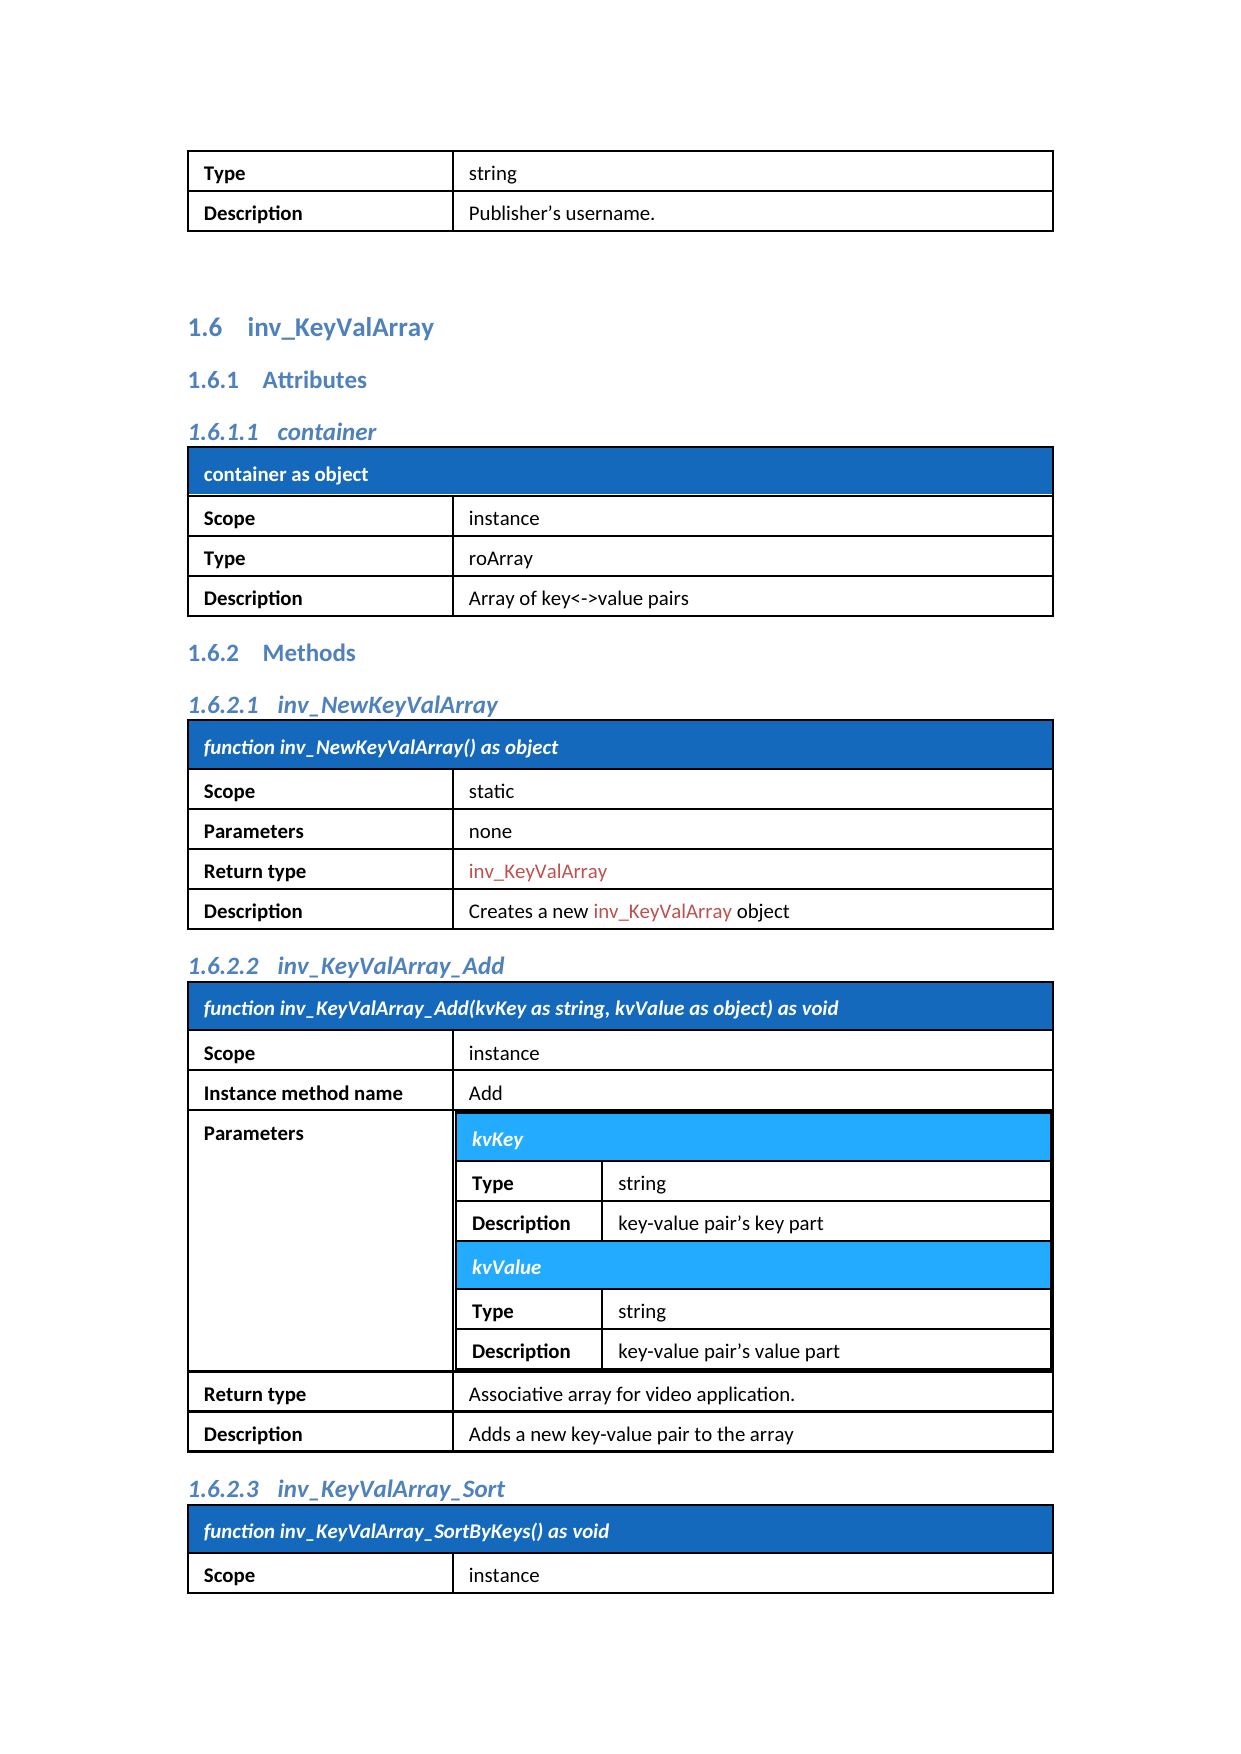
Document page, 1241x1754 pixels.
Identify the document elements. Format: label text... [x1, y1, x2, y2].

table_header container as object [189, 448, 1052, 494]
table_cell Publisher’s username. [454, 192, 1052, 230]
table_cell Associative array for video application. [454, 1373, 1052, 1410]
subtitle inv_NewKeyValArray [187, 689, 1053, 719]
subtitle Methods [187, 637, 1053, 668]
table_cell [457, 1202, 601, 1240]
table_cell inv_KeyValArray [454, 850, 1052, 888]
table_cell Creates a new inv_KeyValArray object [454, 890, 1052, 928]
table_cell Return type [189, 1373, 452, 1410]
table_cell [603, 1202, 1050, 1240]
table_cell [603, 1330, 1050, 1368]
table_cell Description [189, 890, 452, 928]
table_cell instance [454, 1031, 1052, 1069]
subtitle inv_KeyValArray [187, 310, 1053, 343]
table_cell Adds a new key-value pair to the array [454, 1413, 1052, 1450]
table_cell instance [454, 1554, 1052, 1592]
table_cell Instance method name [189, 1071, 452, 1109]
table_cell Scope [189, 770, 452, 808]
table_cell Scope [189, 1031, 452, 1069]
table_cell Description [189, 192, 452, 230]
table_cell Scope [189, 1554, 452, 1592]
subtitle inv_KeyValArray_Add [187, 951, 1053, 981]
subtitle Attributes [187, 364, 1053, 395]
table_cell Parameters [189, 810, 452, 848]
table_cell [457, 1162, 601, 1200]
table_cell Add [454, 1071, 1052, 1109]
table_cell Array of key<->value pairs [454, 577, 1052, 614]
table_cell instance [454, 497, 1052, 534]
subtitle container [187, 416, 1053, 446]
table_cell Description [189, 577, 452, 614]
table_cell Return type [189, 850, 452, 888]
table_cell [457, 1330, 601, 1368]
table_header function inv_KeyValArray_SortByKeys() as void [189, 1506, 1052, 1552]
table_cell [457, 1290, 601, 1328]
table_cell string [454, 152, 1052, 190]
table_cell static [454, 770, 1052, 808]
table_cell Description [189, 1413, 452, 1450]
table_header function inv_NewKeyValArray() as object [189, 721, 1052, 768]
table_cell none [454, 810, 1052, 848]
table_cell Type [189, 152, 452, 190]
table_cell Type [189, 537, 452, 574]
table_cell [603, 1290, 1050, 1328]
subtitle inv_KeyValArray_Sort [187, 1473, 1053, 1504]
table_cell [603, 1162, 1050, 1200]
table_header function inv_KeyValArray_Add(kvKey as string, kvValue as object) as void [189, 983, 1052, 1029]
table_cell Scope [189, 497, 452, 534]
table_cell Parameters [189, 1111, 452, 1370]
table_cell roArray [454, 537, 1052, 574]
